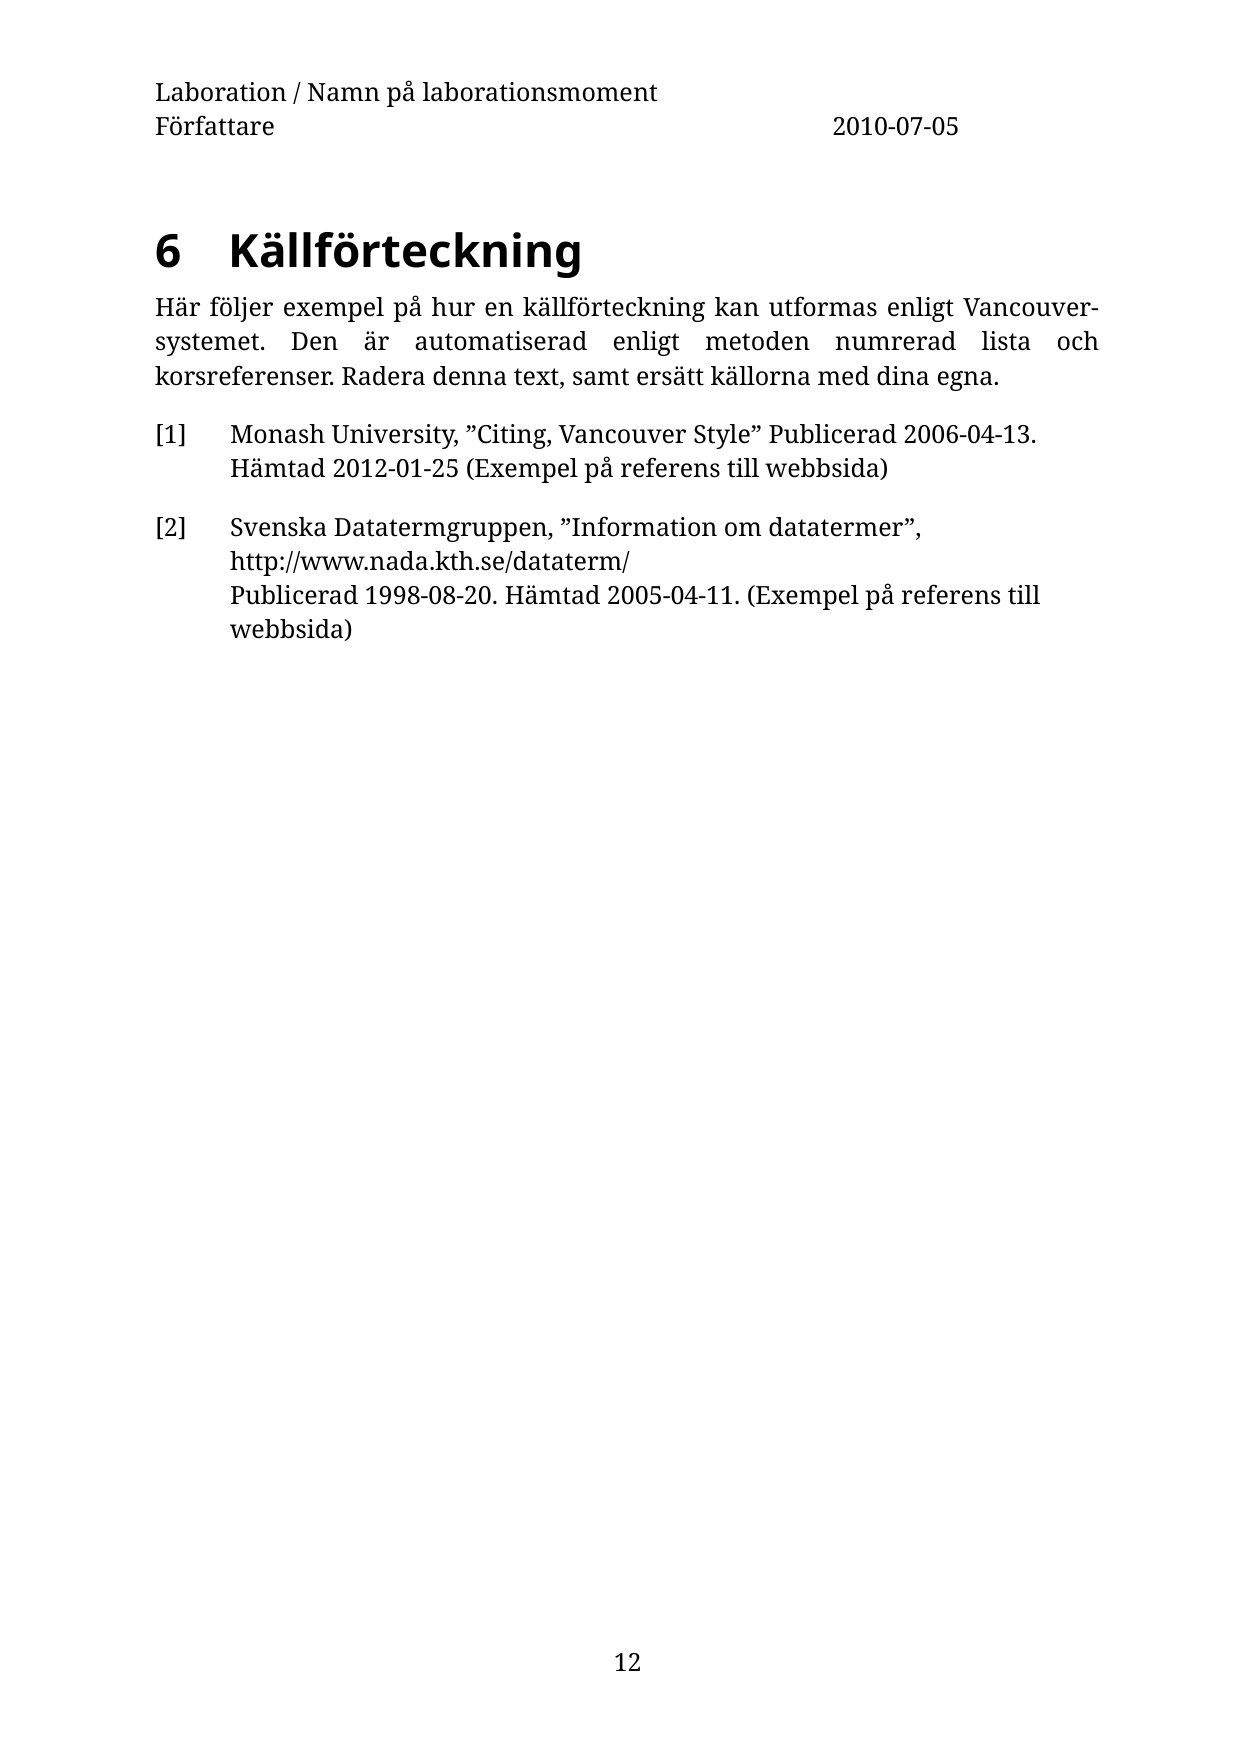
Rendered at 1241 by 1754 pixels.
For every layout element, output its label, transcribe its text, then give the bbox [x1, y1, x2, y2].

text Här följer exempel på hur en källförteckning kan utformas enligt Vancouver-systemet. Den är automatiserad enligt metoden numrerad lista och korsreferenser. Radera denna text, samt ersätt källorna med dina egna. [155, 290, 1100, 392]
list Monash University, ”Citing, Vancouver Style” Publicerad 2006-04-13. Hämtad 2012-01-25 (Exempel på referens till webbsida) [155, 417, 1100, 485]
subtitle Källförteckning [155, 218, 1100, 281]
list Svenska Datatermgruppen, ”Information om datatermer”, http://www.nada.kth.se/dataterm/ Publicerad 1998-08-20. Hämtad 2005-04-11. (Exempel på referens till webbsida) [155, 510, 1100, 646]
